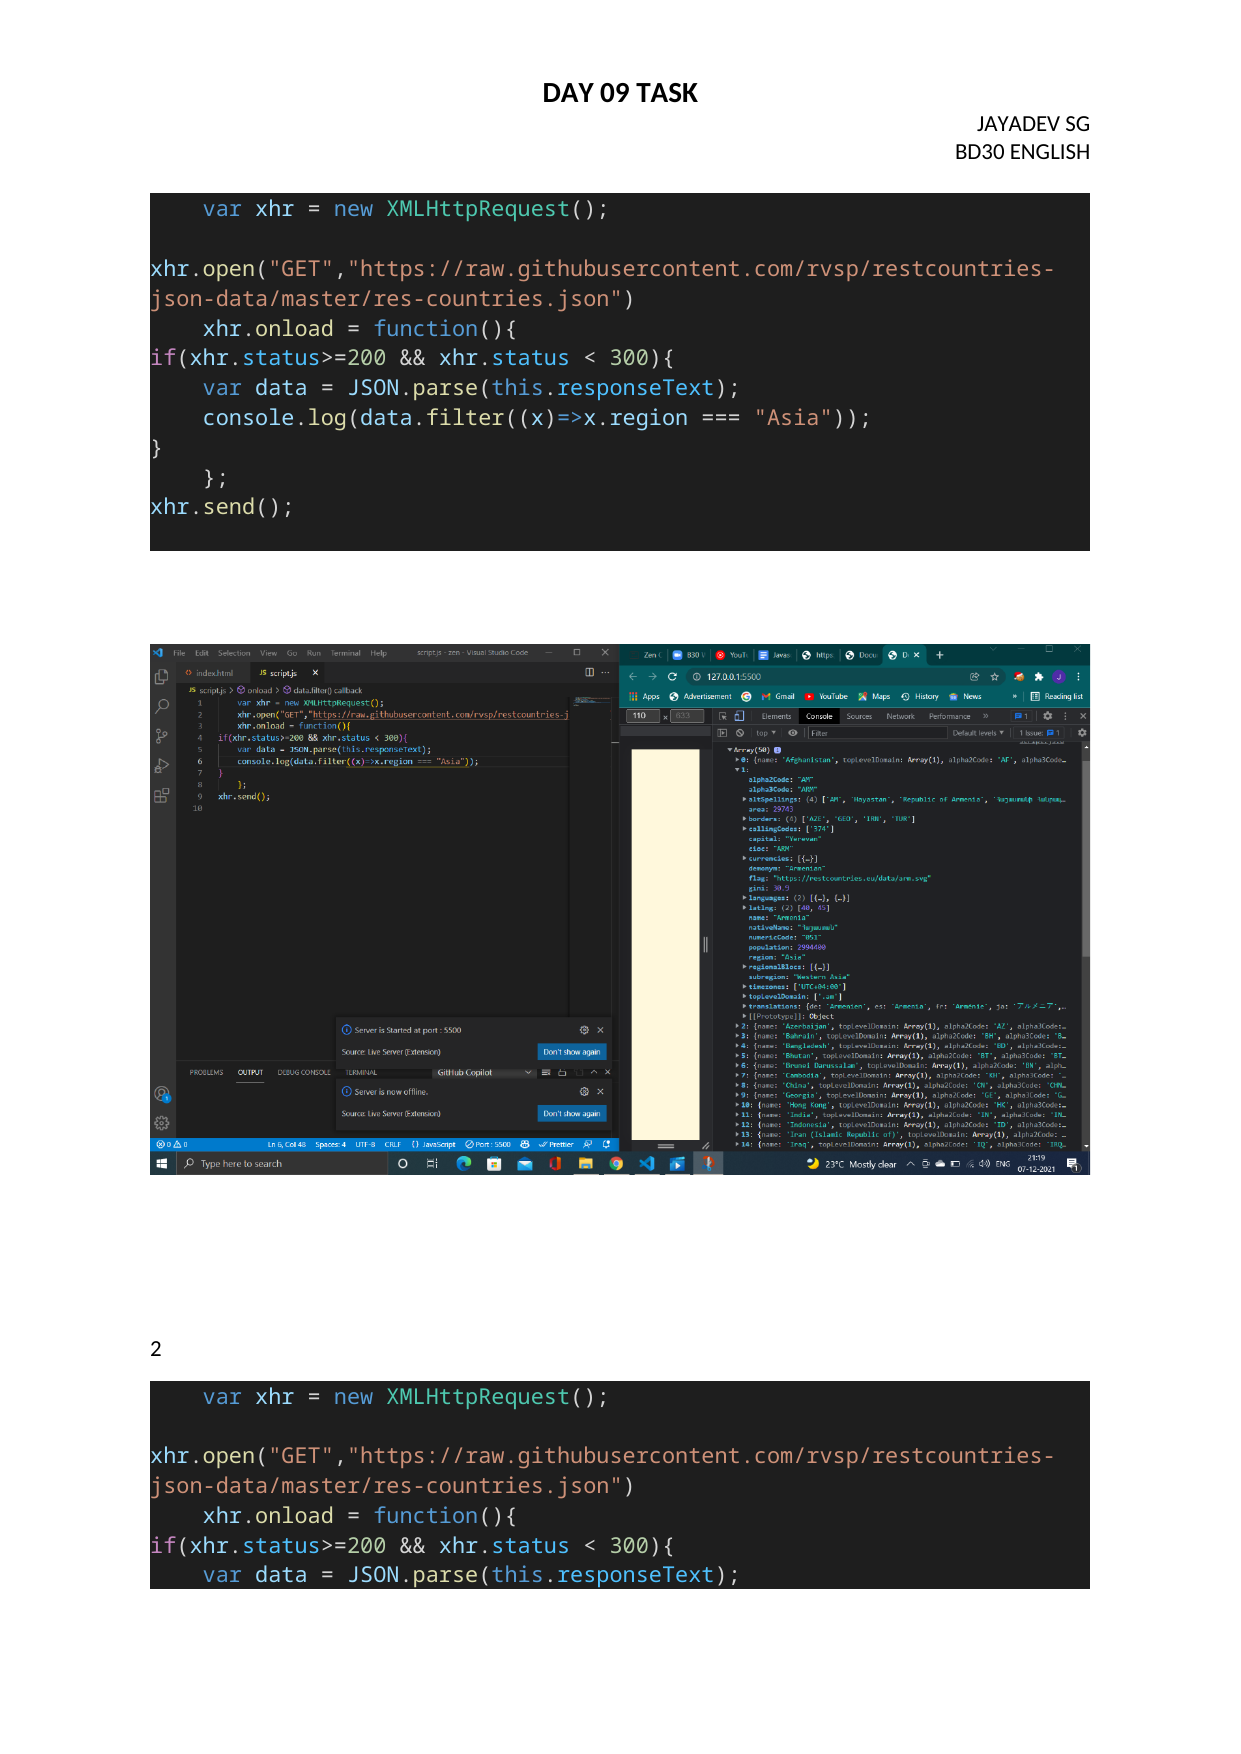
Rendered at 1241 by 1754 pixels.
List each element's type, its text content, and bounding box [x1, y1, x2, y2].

text if(xhr.status>=200 && xhr.status < 300){ [150, 342, 1090, 372]
text xhr.send(); [150, 491, 1090, 521]
text xhr.onload = function(){ [150, 313, 1090, 342]
text if(xhr.status>=200 && xhr.status < 300){ [150, 1529, 1090, 1559]
text } [150, 432, 1090, 462]
text 2 [150, 1334, 1090, 1362]
text var xhr = new XMLHttpRequest(); [150, 1381, 1090, 1410]
picture [150, 644, 1091, 1175]
text xhr.onload = function(){ [150, 1500, 1090, 1529]
text console.log(data.filter((x)=>x.region === "Asia")); [150, 402, 1090, 432]
text }; [150, 462, 1090, 491]
text xhr.open("GET","https://raw.githubusercontent.com/rvsp/restcountries-json-data/master/res-countries.json") [150, 1410, 1090, 1500]
text var xhr = new XMLHttpRequest(); [150, 193, 1090, 223]
text var data = JSON.parse(this.responseText); [150, 372, 1090, 402]
text var data = JSON.parse(this.responseText); [150, 1559, 1090, 1589]
text xhr.open("GET","https://raw.githubusercontent.com/rvsp/restcountries-json-data/master/res-countries.json") [150, 223, 1090, 313]
